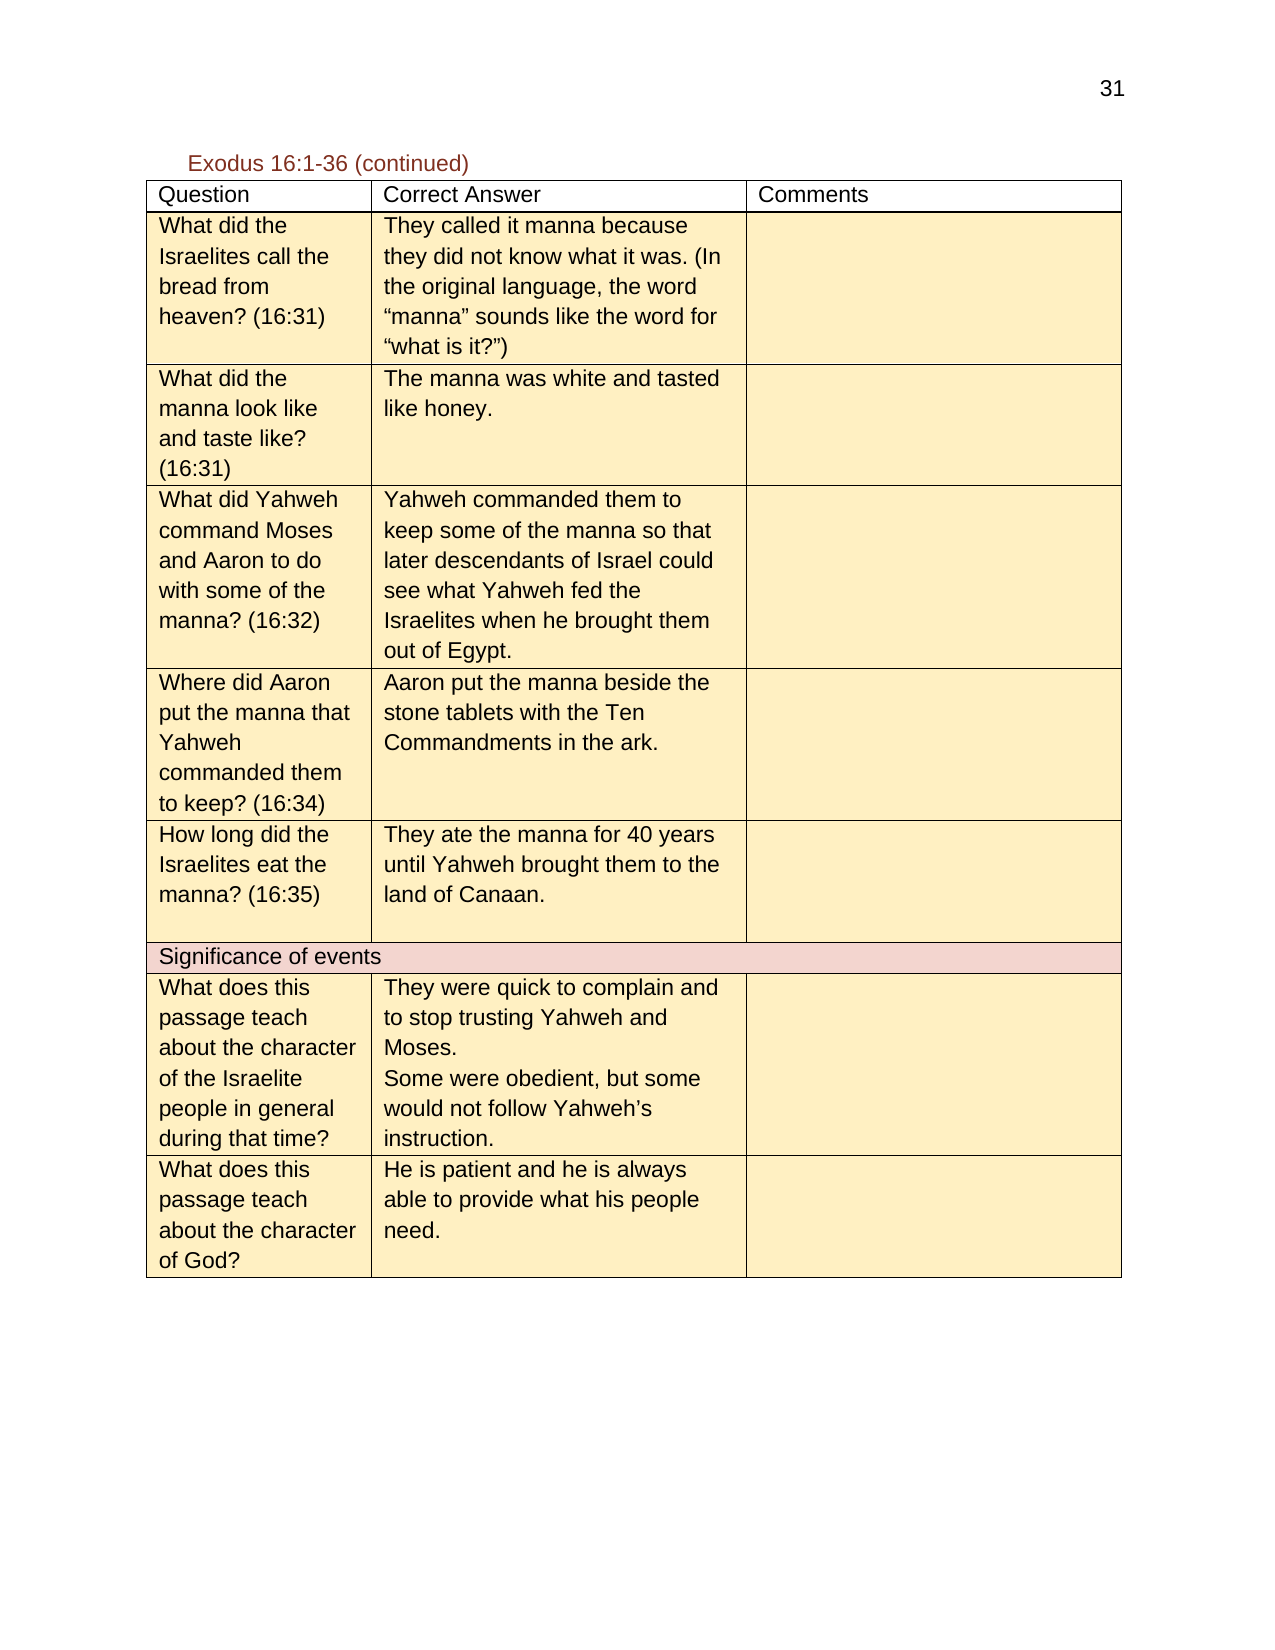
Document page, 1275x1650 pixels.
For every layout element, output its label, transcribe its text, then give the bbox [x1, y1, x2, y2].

table_cell He is patient and he is always able to provide what his people need. [372, 1156, 746, 1277]
table_header Comments [747, 181, 1121, 211]
table_cell Where did Aaron put the manna that Yahweh commanded them to keep? (16:34) [147, 669, 371, 820]
table_cell What did the Israelites call the bread from heaven? (16:31) [147, 213, 371, 363]
table_cell [747, 821, 1121, 942]
table_cell Aaron put the manna beside the stone tablets with the Ten Commandments in the ark. [372, 669, 746, 820]
table_cell The manna was white and tasted like honey. [372, 365, 746, 485]
table_cell [747, 213, 1121, 363]
table_cell Significance of events [147, 943, 1121, 973]
table_cell [747, 974, 1121, 1155]
table_cell [747, 1156, 1121, 1277]
table_cell [747, 669, 1121, 820]
table_cell Yahweh commanded them to keep some of the manna so that later descendants of Israel could see what Yahweh fed the Israelites when he brought them out of Egypt. [372, 486, 746, 668]
table_header Correct Answer [372, 181, 746, 211]
table_cell How long did the Israelites eat the manna? (16:35) [147, 821, 371, 942]
text Exodus 16:1-36 (continued) [187, 150, 1125, 176]
table_cell They called it manna because they did not know what it was. (In the original language, the word “manna” sounds like the word for “what is it?”) [372, 213, 746, 363]
table_cell What did the manna look like and taste like? (16:31) [147, 365, 371, 485]
table_cell What does this passage teach about the character of the Israelite people in general during that time? [147, 974, 371, 1155]
table_cell What did Yahweh command Moses and Aaron to do with some of the manna? (16:32) [147, 486, 371, 668]
table_cell They ate the manna for 40 years until Yahweh brought them to the land of Canaan. [372, 821, 746, 942]
table_cell [747, 365, 1121, 485]
table_cell What does this passage teach about the character of God? [147, 1156, 371, 1277]
table_header Question [147, 181, 371, 211]
table_cell They were quick to complain and to stop trusting Yahweh and Moses. Some were obedient, but some would not follow Yahweh’s instruction. [372, 974, 746, 1155]
table_cell [747, 486, 1121, 668]
